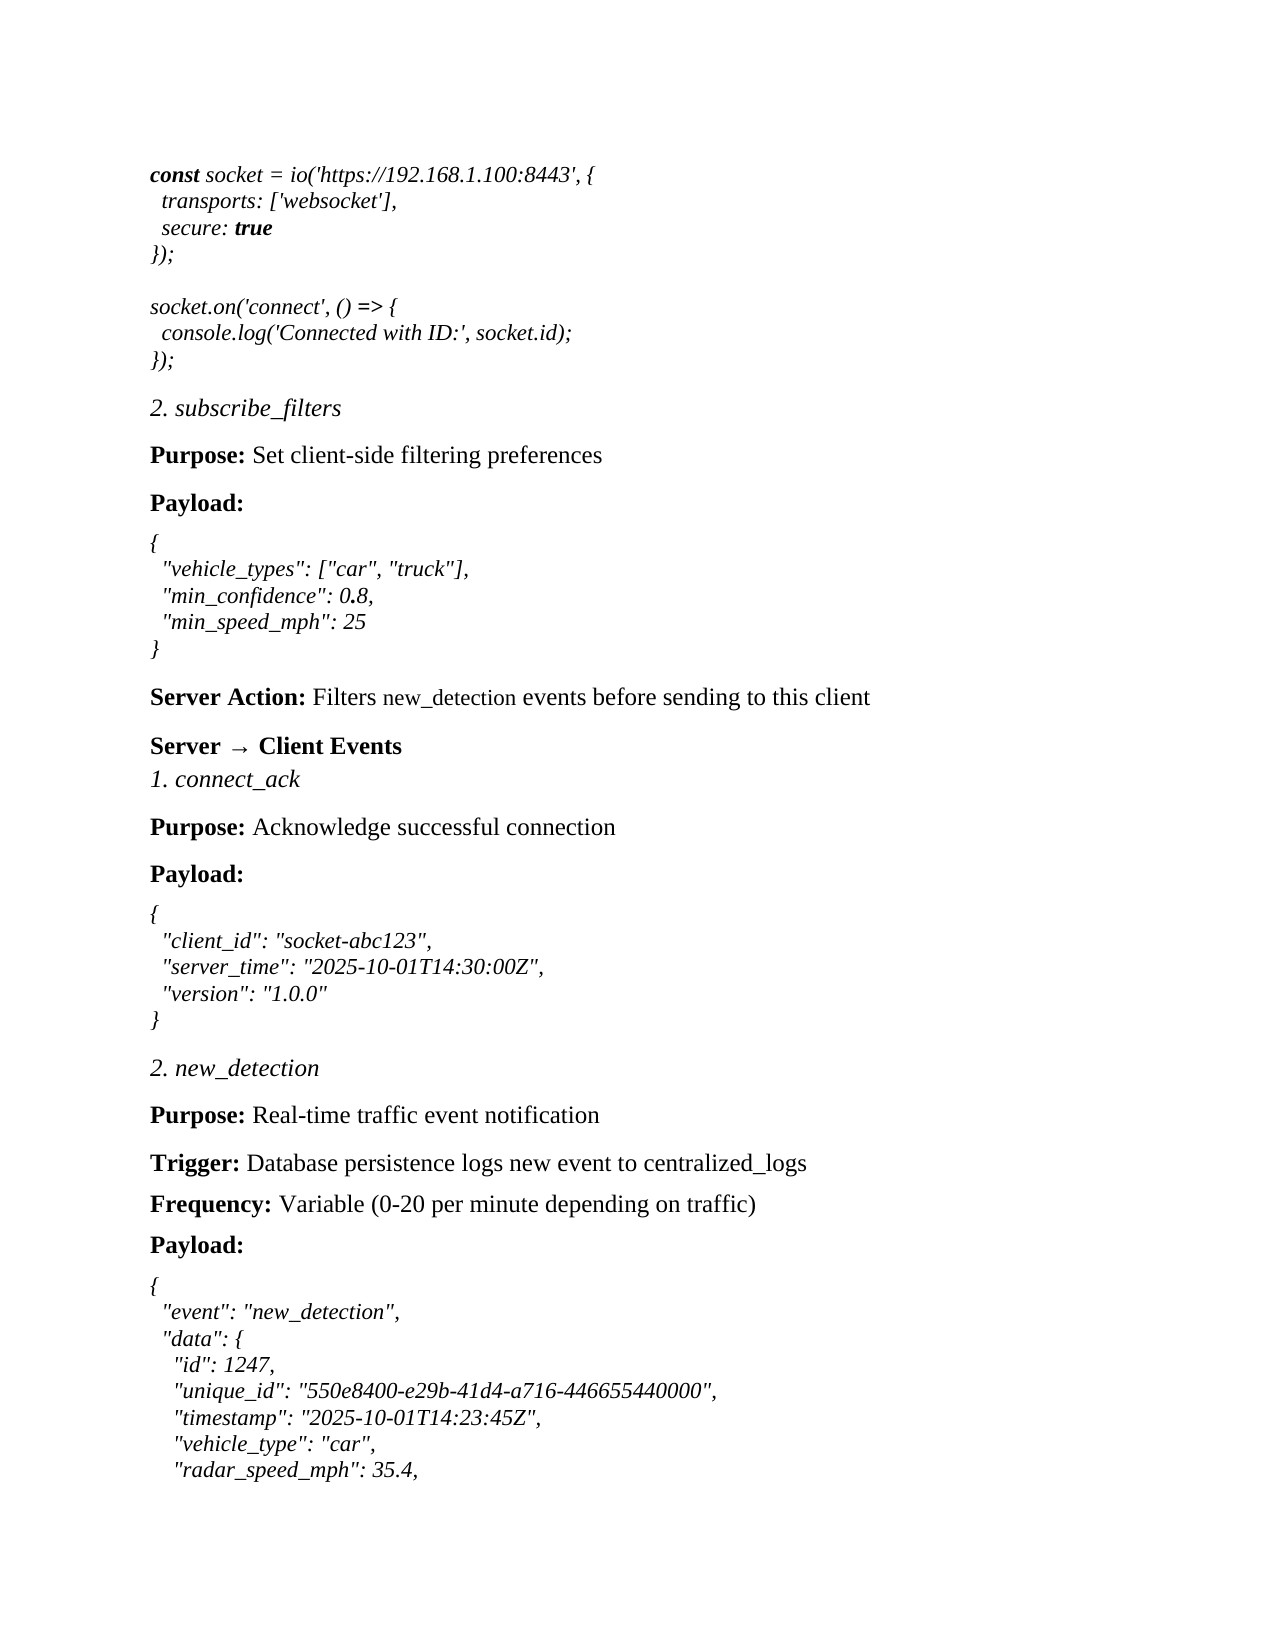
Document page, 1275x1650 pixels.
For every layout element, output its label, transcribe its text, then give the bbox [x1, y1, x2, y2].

subtitle 2. subscribe_filters [150, 393, 1125, 422]
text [150, 1272, 1125, 1483]
subtitle 1. connect_ack [150, 764, 1125, 793]
text const socket = io('https://192.168.1.100:8443', { transports: ['websocket'], secure: true }); socket.on('connect', () => { console.log('Connected with ID:', socket.id); }); [150, 161, 1125, 372]
text Server Action: Filters new_detection events before sending to this client [150, 682, 1125, 711]
text Payload: [150, 1231, 1125, 1259]
text Purpose: Real-time traffic event notification [150, 1101, 1125, 1129]
subtitle 2. new_detection [150, 1053, 1125, 1082]
subtitle Server → Client Events [150, 731, 1125, 760]
text Frequency: Variable (0-20 per minute depending on traffic) [150, 1189, 1125, 1218]
text Payload: [150, 859, 1125, 888]
text { "vehicle_types": ["car", "truck"], "min_confidence": 0.8, "min_speed_mph": 25 } [150, 529, 1125, 661]
text { "client_id": "socket-abc123", "server_time": "2025-10-01T14:30:00Z", "version": "1.0.0" } [150, 901, 1125, 1032]
text Payload: [150, 488, 1125, 517]
text Purpose: Set client-side filtering preferences [150, 440, 1125, 469]
text Trigger: Database persistence logs new event to centralized_logs [150, 1148, 1125, 1177]
text Purpose: Acknowledge successful connection [150, 812, 1125, 841]
